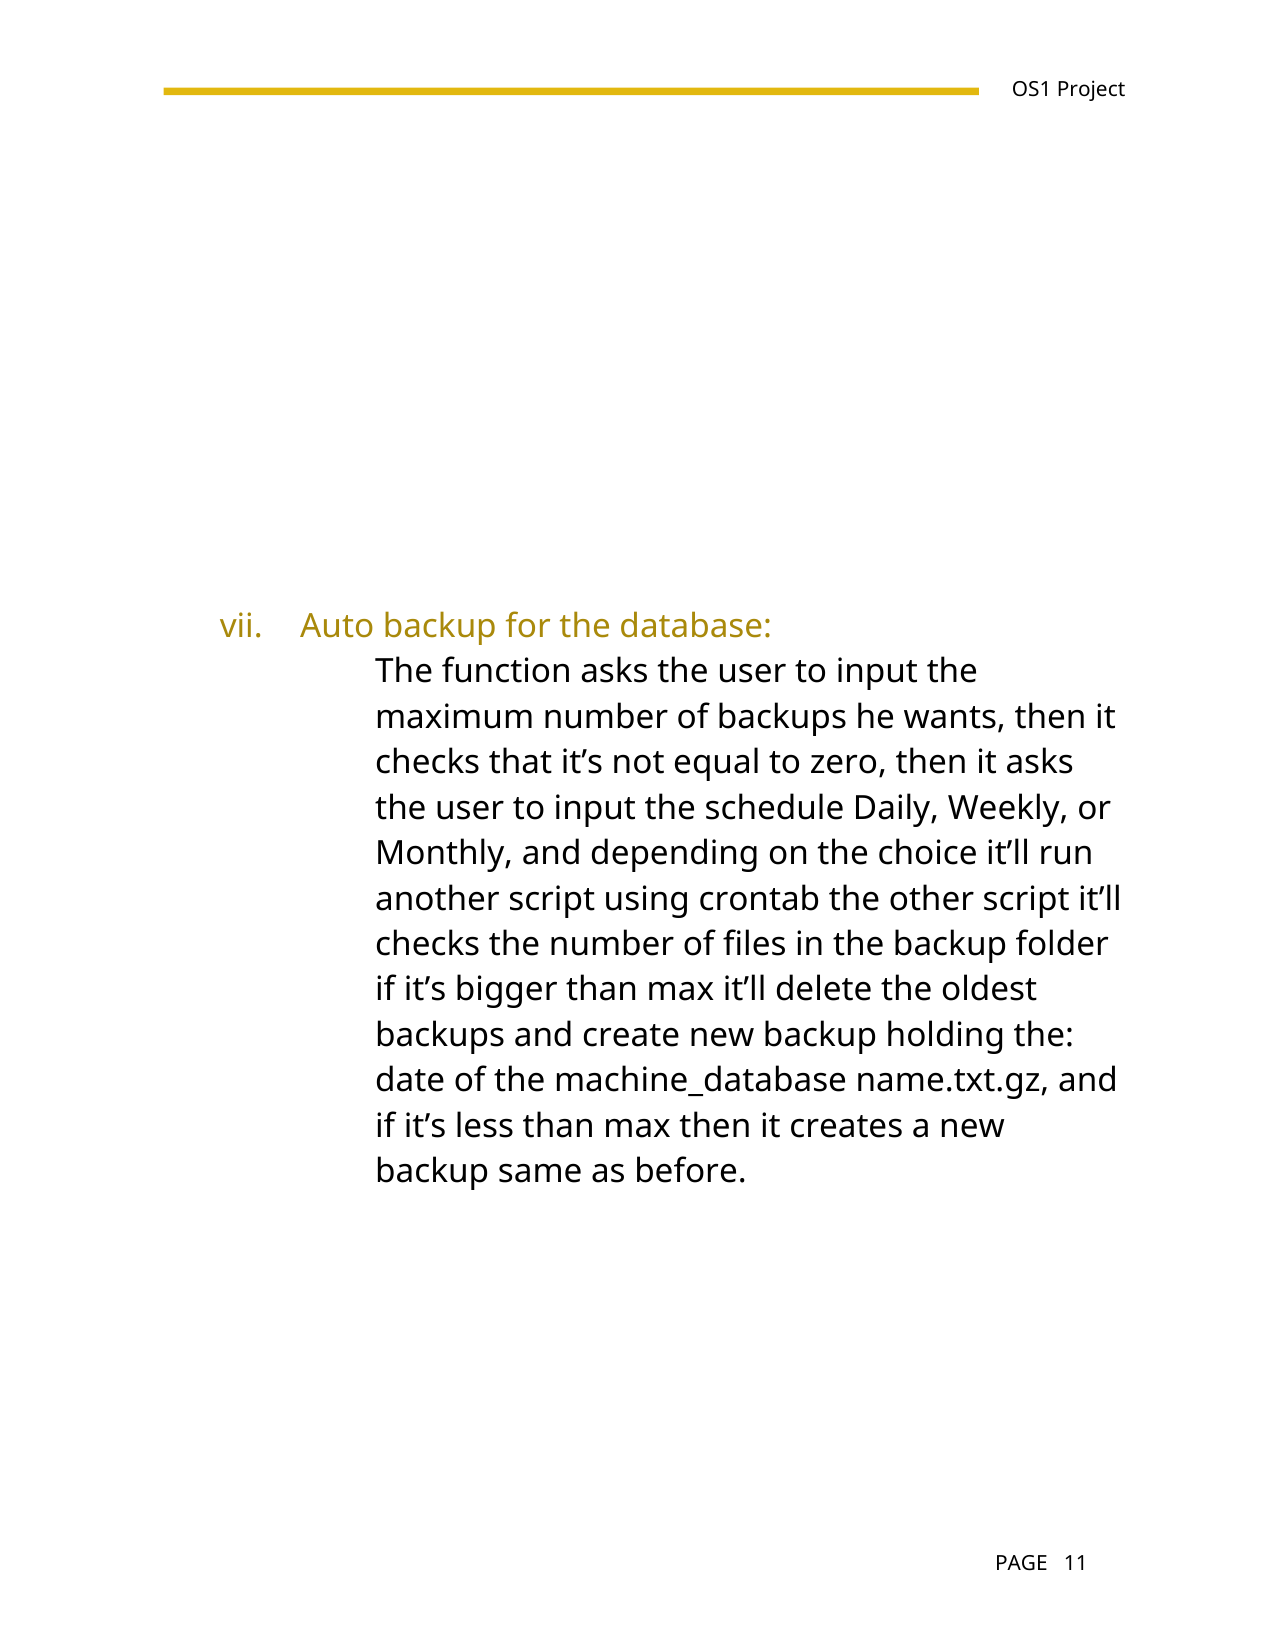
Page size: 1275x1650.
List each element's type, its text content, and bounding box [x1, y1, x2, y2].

list date of the machine_database name.txt.gz, and if it’s less than max then it creates a new backup same as before. [375, 1056, 1125, 1192]
list Auto backup for the database: [262, 602, 1125, 647]
list The function asks the user to input the maximum number of backups he wants, then it checks that it’s not equal to zero, then it asks the user to input the schedule Daily, Weekly, or Monthly, and depending on the choice it’ll run another script using crontab the other script it’ll checks the number of files in the backup folder if it’s bigger than max it’ll delete the oldest backups and create new backup holding the: [375, 647, 1125, 1056]
